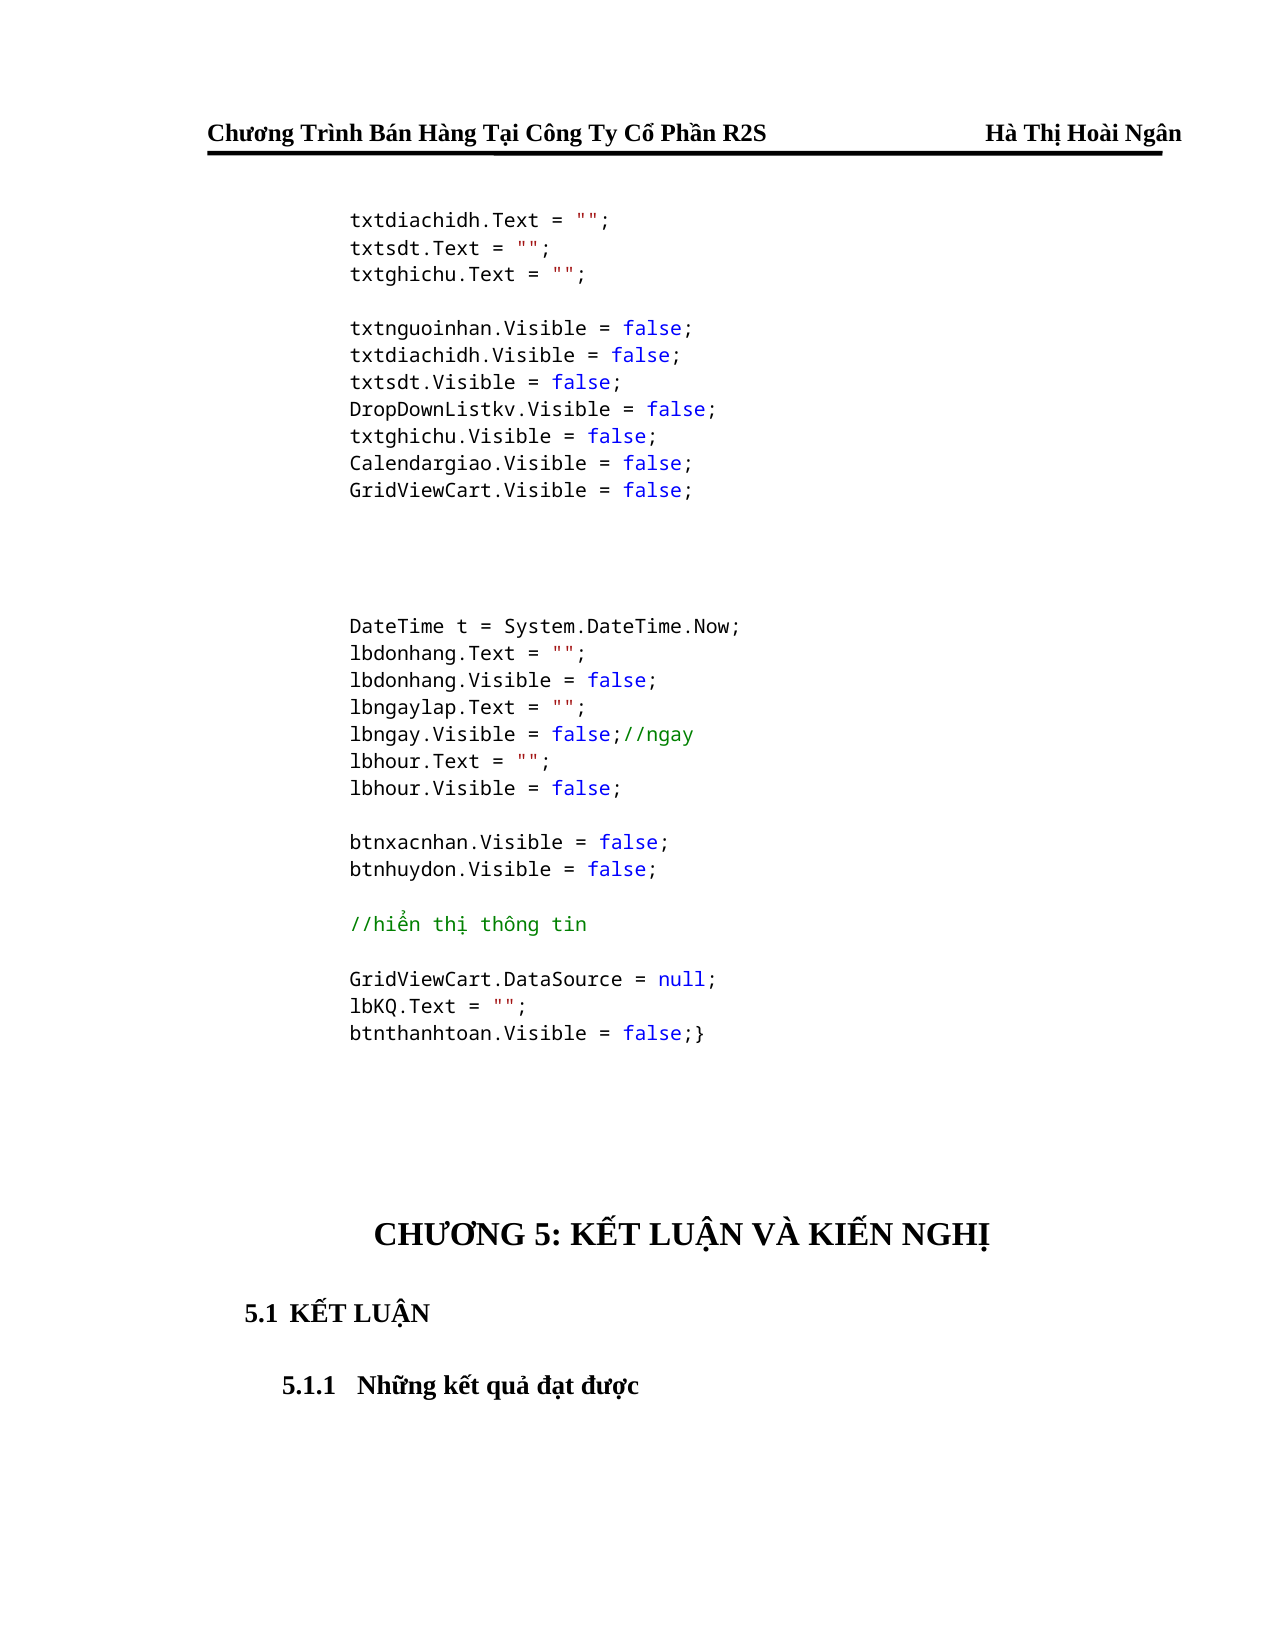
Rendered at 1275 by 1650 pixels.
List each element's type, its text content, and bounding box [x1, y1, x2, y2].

text lbKQ.Text = ""; [207, 992, 1157, 1019]
text Những kết quả đạt được [282, 1369, 1157, 1400]
text txtsdt.Text = ""; [207, 234, 1157, 261]
text txtghichu.Visible = false; [207, 423, 1157, 449]
text CHƯƠNG 5: KẾT LUẬN VÀ KIẾN NGHỊ [207, 1214, 1157, 1253]
text KẾT LUẬN [244, 1297, 1157, 1328]
text txtdiachidh.Visible = false; [207, 342, 1157, 369]
text btnhuydon.Visible = false; [207, 855, 1157, 882]
text txtdiachidh.Text = ""; [207, 207, 1157, 234]
text btnxacnhan.Visible = false; [207, 828, 1157, 855]
text lbngaylap.Text = ""; [207, 693, 1157, 720]
text DropDownListkv.Visible = false; [207, 396, 1157, 423]
text lbhour.Text = ""; [207, 747, 1157, 774]
text //hiển thị thông tin [207, 910, 1157, 937]
text lbdonhang.Text = ""; [207, 639, 1157, 666]
text DateTime t = System.DateTime.Now; [207, 612, 1157, 639]
text Calendargiao.Visible = false; [207, 449, 1157, 477]
text txtnguoinhan.Visible = false; [207, 315, 1157, 342]
text GridViewCart.DataSource = null; [207, 965, 1157, 992]
text GridViewCart.Visible = false; [207, 477, 1157, 503]
text txtghichu.Text = ""; [207, 261, 1157, 288]
text btnthanhtoan.Visible = false;} [207, 1019, 1157, 1046]
text txtsdt.Visible = false; [207, 369, 1157, 396]
text lbdonhang.Visible = false; [207, 666, 1157, 693]
text lbngay.Visible = false;//ngay [207, 720, 1157, 747]
text lbhour.Visible = false; [207, 774, 1157, 801]
